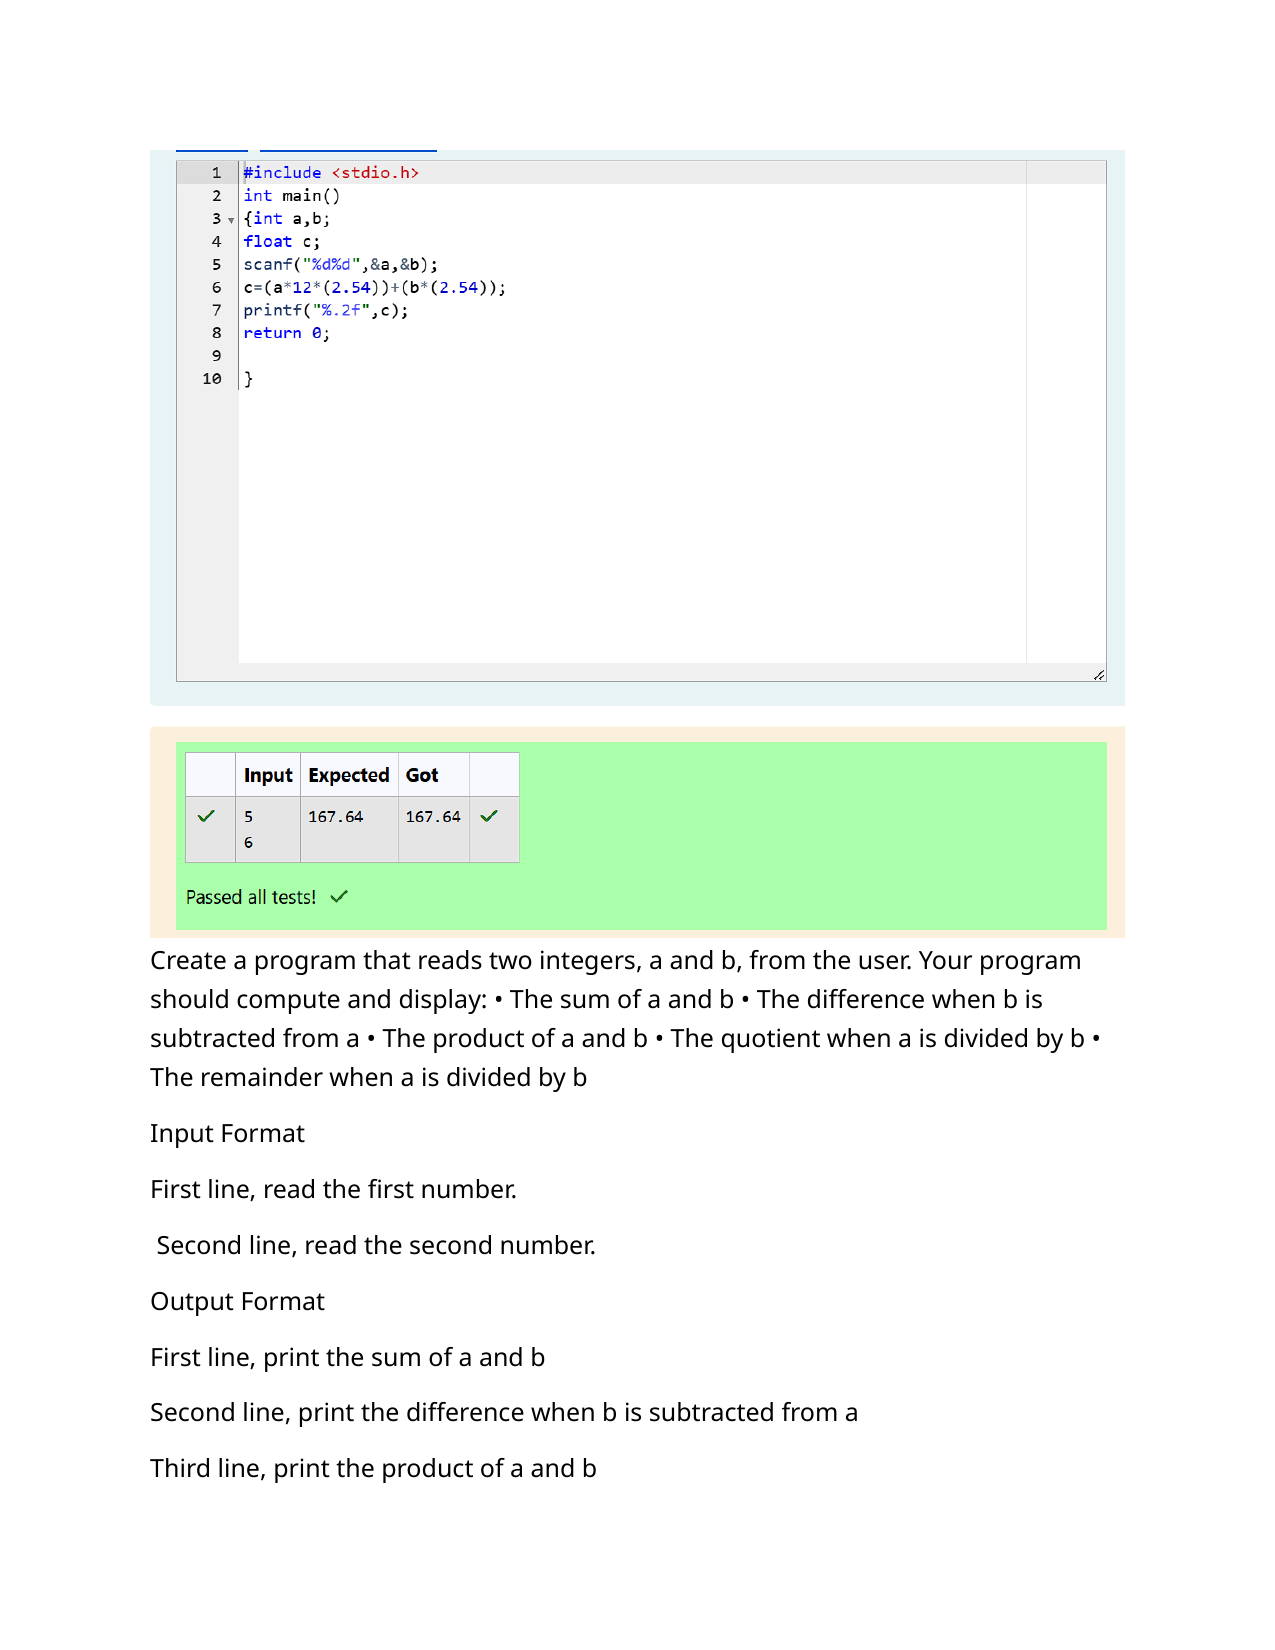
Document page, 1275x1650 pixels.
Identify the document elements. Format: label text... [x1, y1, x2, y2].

text Second line, print the difference when b is subtracted from a [150, 1395, 1125, 1429]
text First line, read the first number. [150, 1172, 1125, 1206]
picture [150, 150, 1125, 938]
text Third line, print the product of a and b [150, 1451, 1125, 1485]
text Input Format [150, 1116, 1125, 1150]
text First line, print the sum of a and b [150, 1339, 1125, 1373]
text Create a program that reads two integers, a and b, from the user. Your program should compute and display: • The sum of a and b • The difference when b is subtracted from a • The product of a and b • The quotient when a is divided by b • The remainder when a is divided by b [150, 938, 1125, 1094]
text Second line, read the second number. [150, 1228, 1125, 1262]
text Output Format [150, 1283, 1125, 1317]
